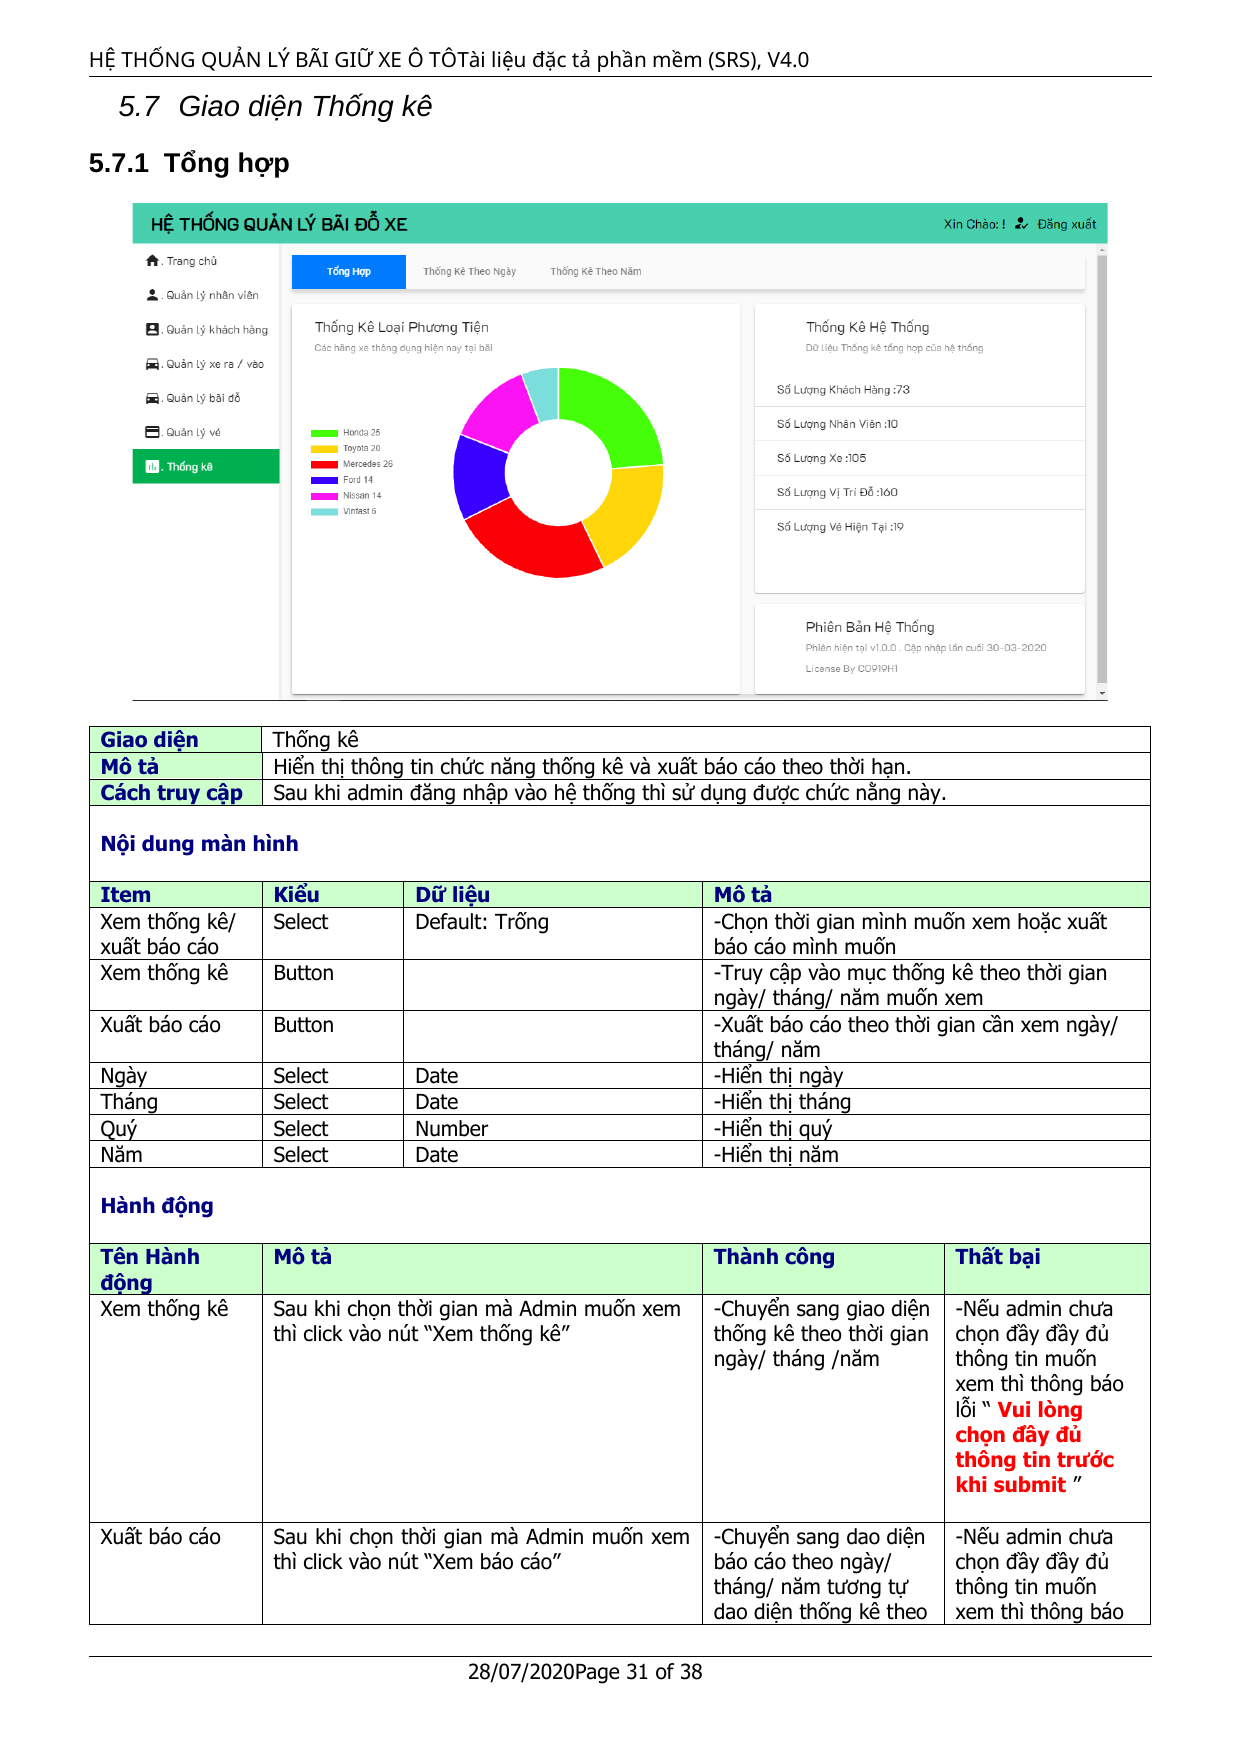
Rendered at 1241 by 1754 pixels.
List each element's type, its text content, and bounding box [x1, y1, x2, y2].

table_cell Date [404, 1063, 702, 1088]
table_cell Select [263, 1063, 403, 1088]
table_cell Xuất báo cáo [90, 1011, 262, 1062]
table_cell Năm [90, 1141, 262, 1167]
table_cell -Chuyển sang giao diện thống kê theo thời gian ngày/ tháng /năm [703, 1295, 944, 1522]
table_cell Number [404, 1115, 702, 1140]
picture [132, 203, 1108, 701]
table_cell -Truy cập vào mục thống kê theo thời gian ngày/ tháng/ năm muốn xem [703, 960, 1150, 1010]
table_header Thống kê [262, 727, 1150, 752]
table_cell Sau khi admin đăng nhập vào hệ thống thì sử dụng được chức nằng này. [263, 780, 1150, 805]
table_cell Button [263, 960, 403, 1010]
table_cell Select [263, 1141, 403, 1167]
table_cell -Chọn thời gian mình muốn xem hoặc xuất báo cáo mình muốn [703, 908, 1150, 959]
table_cell Xem thống kê/ xuất báo cáo [90, 908, 262, 959]
table_cell Ngày [90, 1063, 262, 1088]
table_cell Mô tả [703, 882, 1150, 907]
table_cell [404, 1011, 702, 1062]
table_cell Item [90, 882, 262, 907]
table_cell Date [404, 1089, 702, 1114]
table_header Giao diện [90, 727, 261, 752]
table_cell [945, 1523, 1150, 1624]
subtitle Giao diện Thống kê [118, 89, 1152, 122]
table_cell Thất bại [945, 1244, 1150, 1294]
table_cell Nội dung màn hình [90, 806, 1150, 881]
table_cell -Hiển thị ngày [703, 1063, 1150, 1088]
table_cell -Hiển thị tháng [703, 1089, 1150, 1114]
table_cell Xem thống kê [90, 960, 262, 1010]
subtitle Tổng hợp [89, 147, 1152, 178]
table_cell [404, 960, 702, 1010]
table_cell Date [404, 1141, 702, 1167]
table_cell Hiển thị thông tin chức năng thống kê và xuất báo cáo theo thời hạn. [263, 753, 1150, 778]
table_cell -Hiển thị quý [703, 1115, 1150, 1140]
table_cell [263, 1523, 702, 1624]
table_cell Sau khi chọn thời gian mà Admin muốn xem thì click vào nút “Xem thống kê” [263, 1295, 702, 1522]
table_cell -Nếu admin chưa chọn đầy đầy đủ thông tin muốn xem thì thông báo lỗi “ Vui lòng chọn đầy đủ thông tin trước khi submit ” [945, 1295, 1150, 1522]
table_cell Select [263, 1115, 403, 1140]
table_cell Tên Hành động [90, 1244, 262, 1294]
table_cell Hành động [90, 1168, 1150, 1243]
table_cell Dữ liệu [404, 882, 702, 907]
table_cell Thành công [703, 1244, 944, 1294]
table_cell Quý [90, 1115, 262, 1140]
table_cell Select [263, 1089, 403, 1114]
table_cell Kiểu [263, 882, 403, 907]
table_cell Mô tả [90, 753, 262, 778]
table_cell Xem thống kê [90, 1295, 262, 1522]
table_cell -Xuất báo cáo theo thời gian cần xem ngày/ tháng/ năm [703, 1011, 1150, 1062]
table_cell Tháng [90, 1089, 262, 1114]
table_cell Button [263, 1011, 403, 1062]
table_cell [703, 1523, 944, 1624]
table_cell -Hiển thị năm [703, 1141, 1150, 1167]
table_cell Default: Trống [404, 908, 702, 959]
table_cell Mô tả [263, 1244, 702, 1294]
table_cell Cách truy cập [90, 780, 262, 805]
table_cell Select [263, 908, 403, 959]
table_cell Xuất báo cáo [90, 1523, 262, 1624]
